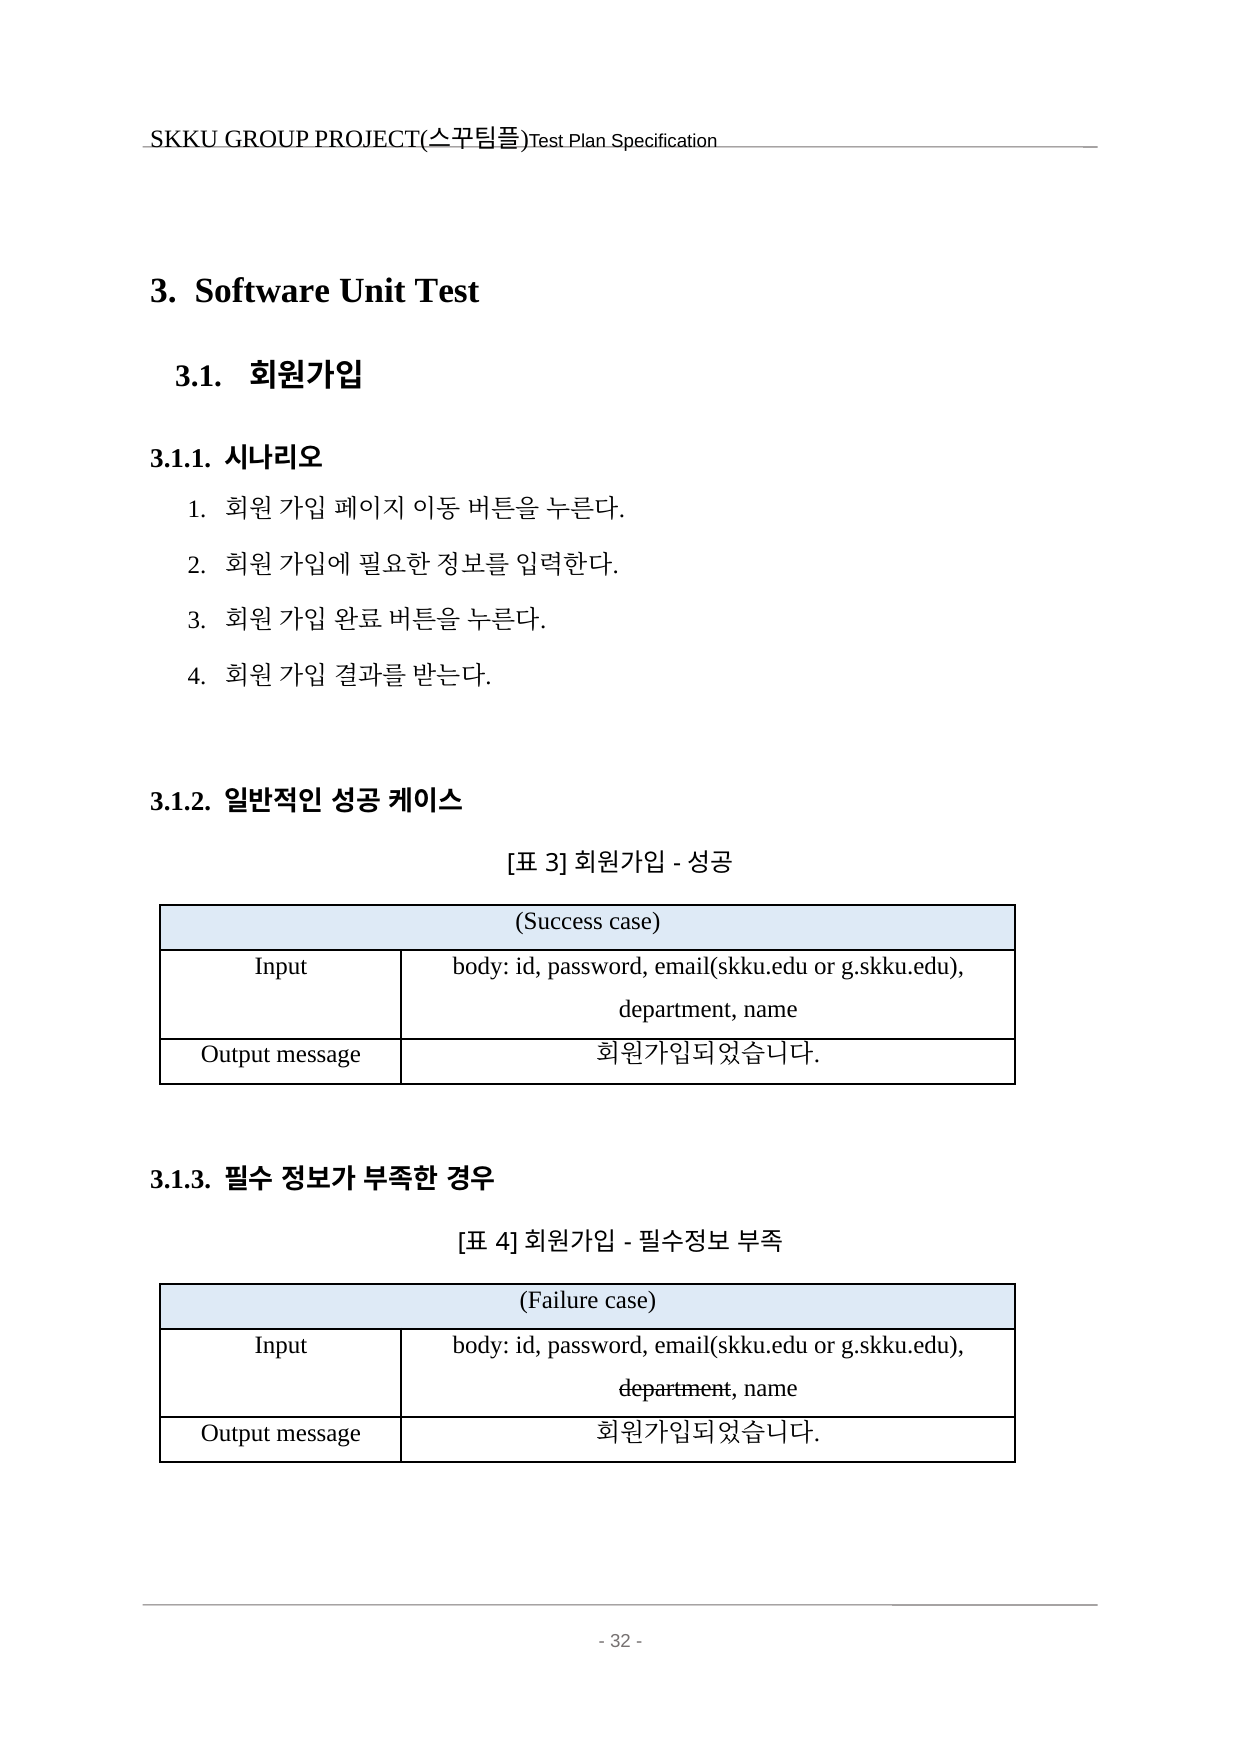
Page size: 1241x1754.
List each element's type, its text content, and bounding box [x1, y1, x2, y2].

text [표 3] 회원가입 - 성공 [150, 843, 1090, 879]
table_cell 회원가입되었습니다. [402, 1418, 1014, 1461]
list 일반적인 성공 케이스 [150, 779, 1090, 818]
table_header (Failure case) [161, 1285, 1014, 1328]
list 회원 가입에 필요한 정보를 입력한다. [187, 550, 1090, 579]
table_cell 회원가입되었습니다. [402, 1040, 1014, 1083]
text [표 4] 회원가입 - 필수정보 부족 [150, 1222, 1090, 1258]
table_header (Success case) [161, 906, 1014, 949]
table_cell Output message [161, 1040, 400, 1083]
table_cell Output message [161, 1418, 400, 1461]
list 회원 가입 결과를 받는다. [187, 661, 1090, 690]
table_cell body: id, password, email(skku.edu or g.skku.edu), department, name [402, 951, 1014, 1037]
table_cell Input [161, 1330, 400, 1416]
list 시나리오 [150, 436, 1090, 476]
list 회원 가입 페이지 이동 버튼을 누른다. [187, 494, 1090, 523]
table_cell Input [161, 951, 400, 1037]
list 회원 가입 완료 버튼을 누른다. [187, 606, 1090, 634]
list 필수 정보가 부족한 경우 [150, 1157, 1090, 1197]
list Software Unit Test [150, 270, 1090, 311]
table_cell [402, 1330, 1014, 1416]
list 회원가입 [175, 350, 1065, 395]
